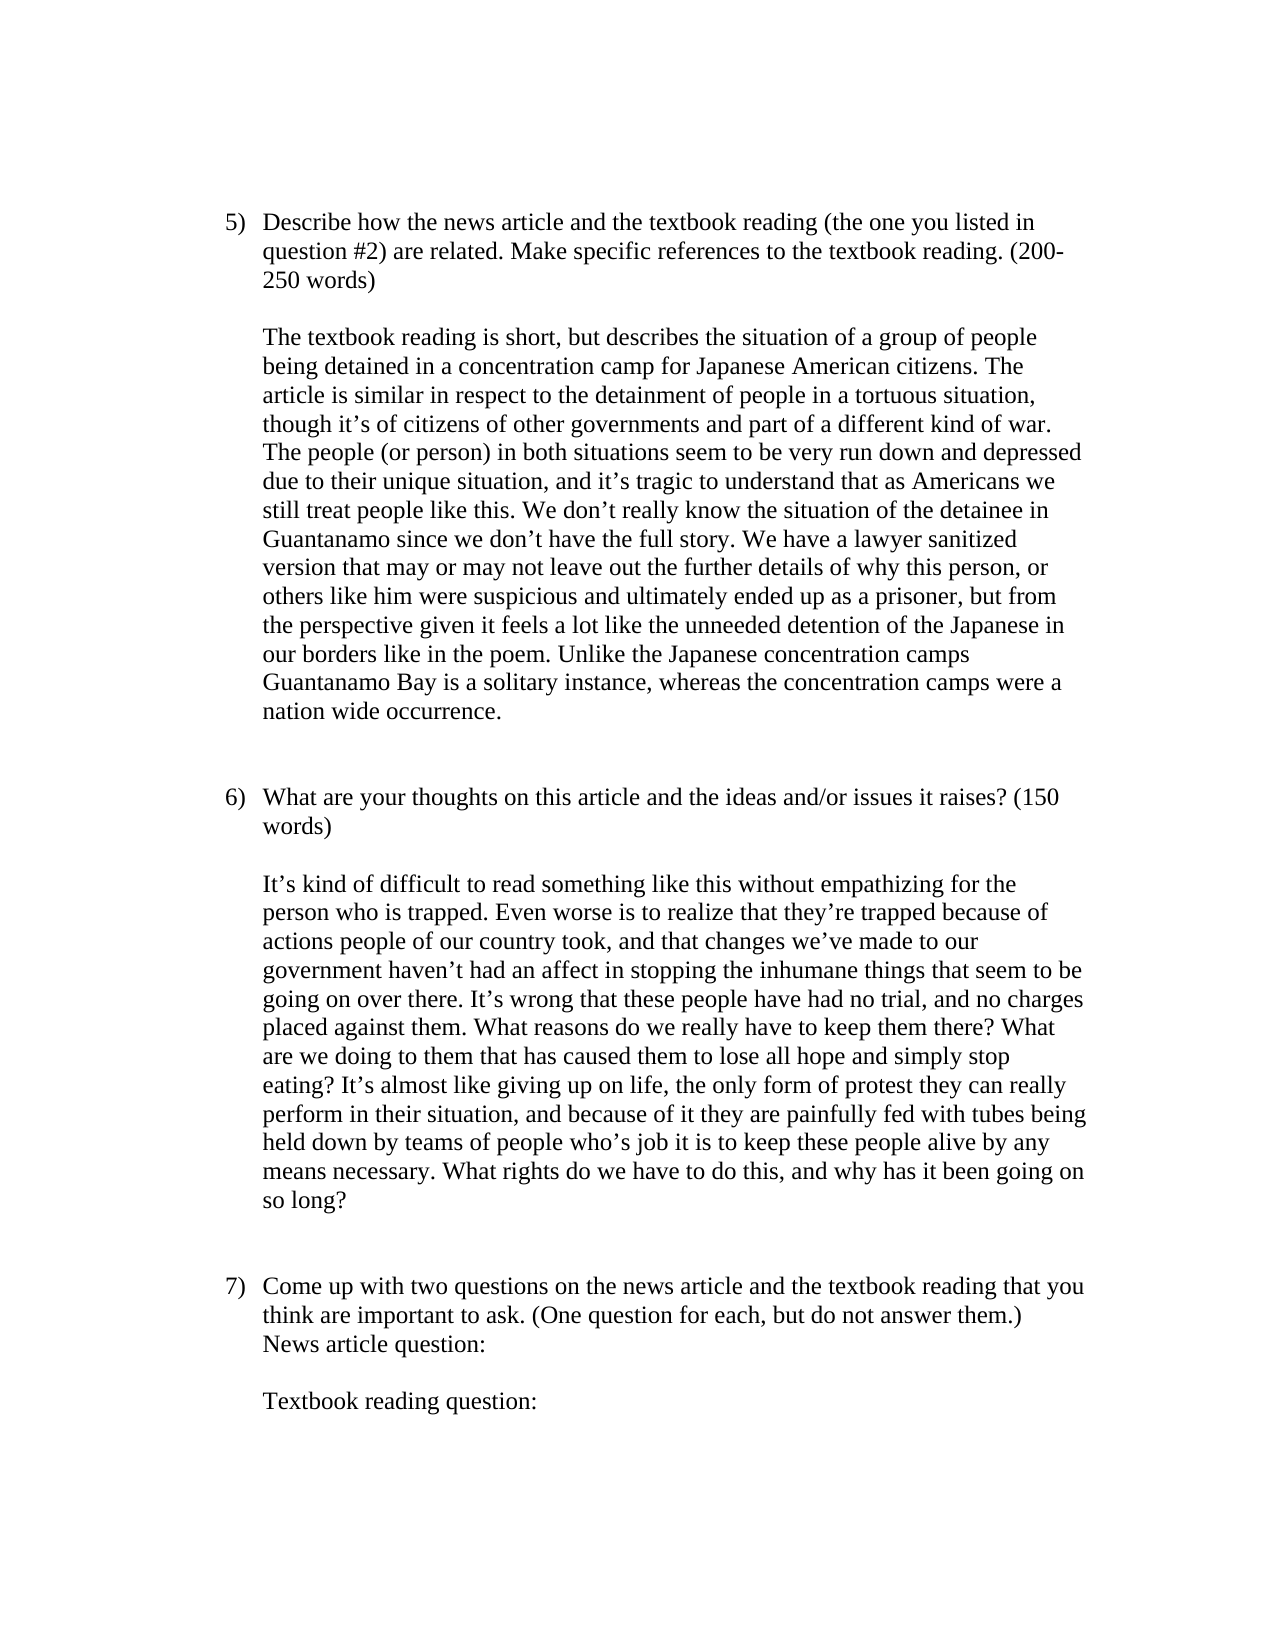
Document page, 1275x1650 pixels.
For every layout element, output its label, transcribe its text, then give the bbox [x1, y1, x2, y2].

list The textbook reading is short, but describes the situation of a group of people being detained in a concentration camp for Japanese American citizens. The article is similar in respect to the detainment of people in a tortuous situation, though it’s of citizens of other governments and part of a different kind of war. The people (or person) in both situations seem to be very run down and depressed due to their unique situation, and it’s tragic to understand that as Americans we still treat people like this. We don’t really know the situation of the detainee in Guantanamo since we don’t have the full story. We have a lawyer sanitized version that may or may not leave out the further details of why this person, or others like him were suspicious and ultimately ended up as a prisoner, but from the perspective given it feels a lot like the unneeded detention of the Japanese in our borders like in the poem. Unlike the Japanese concentration camps Guantanamo Bay is a solitary instance, whereas the concentration camps were a nation wide occurrence. [262, 322, 1087, 725]
list Textbook reading question: [262, 1386, 1087, 1415]
list Come up with two questions on the news article and the textbook reading that you think are important to ask. (One question for each, but do not answer them.) [225, 1271, 1087, 1329]
list What are your thoughts on this article and the ideas and/or issues it raises? (150 words) [225, 782, 1087, 840]
list Describe how the news article and the textbook reading (the one you listed in question #2) are related. Make specific references to the textbook reading. (200-250 words) [225, 207, 1087, 294]
list It’s kind of difficult to read something like this without empathizing for the person who is trapped. Even worse is to realize that they’re trapped because of actions people of our country took, and that changes we’ve made to our government haven’t had an affect in stopping the inhumane things that seem to be going on over there. It’s wrong that these people have had no trial, and no charges placed against them. What reasons do we really have to keep them there? What are we doing to them that has caused them to lose all hope and simply stop eating? It’s almost like giving up on life, the only form of protest they can really perform in their situation, and because of it they are painfully fed with tubes being held down by teams of people who’s job it is to keep these people alive by any means necessary. What rights do we have to do this, and why has it been going on so long? [262, 869, 1087, 1214]
list News article question: [262, 1329, 1087, 1357]
